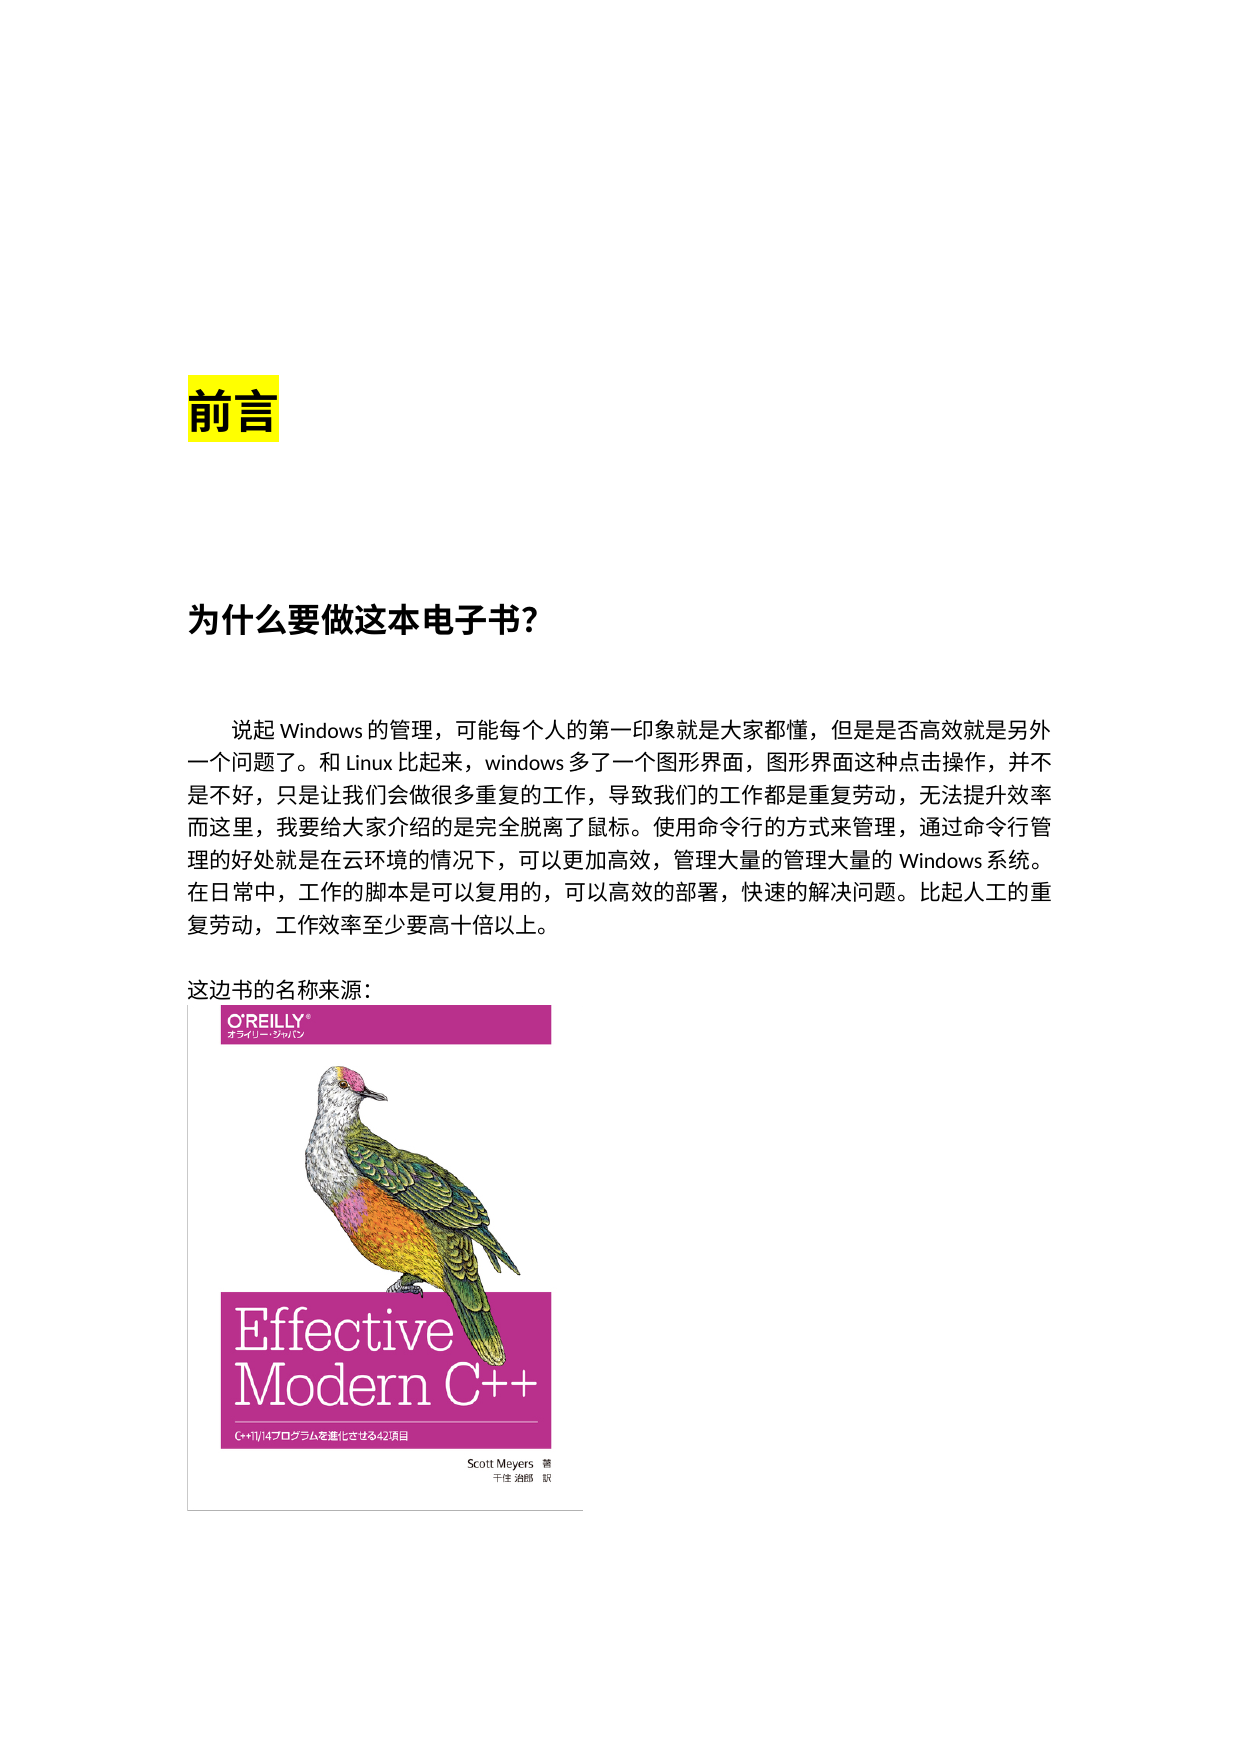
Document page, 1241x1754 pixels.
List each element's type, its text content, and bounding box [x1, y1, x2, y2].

text 说起Windows的管理，可能每个人的第一印象就是大家都懂，但是是否高效就是另外一个问题了。和Linux比起来，windows多了一个图形界面，图形界面这种点击操作，并不是不好，只是让我们会做很多重复的工作，导致我们的工作都是重复劳动，无法提升效率。而这里，我要给大家介绍的是完全脱离了鼠标。使用命令行的方式来管理，通过命令行管理的好处就是在云环境的情况下，可以更加高效，管理大量的管理大量的Windows系统。在日常中，工作的脚本是可以复用的，可以高效的部署，快速的解决问题。比起人工的重复劳动，工作效率至少要高十倍以上。 [187, 712, 1053, 940]
subtitle 为什么要做这本电子书？ [187, 585, 1053, 650]
picture [187, 1005, 583, 1511]
text 这边书的名称来源： [187, 972, 1053, 1005]
subtitle 前言 [187, 360, 1053, 457]
